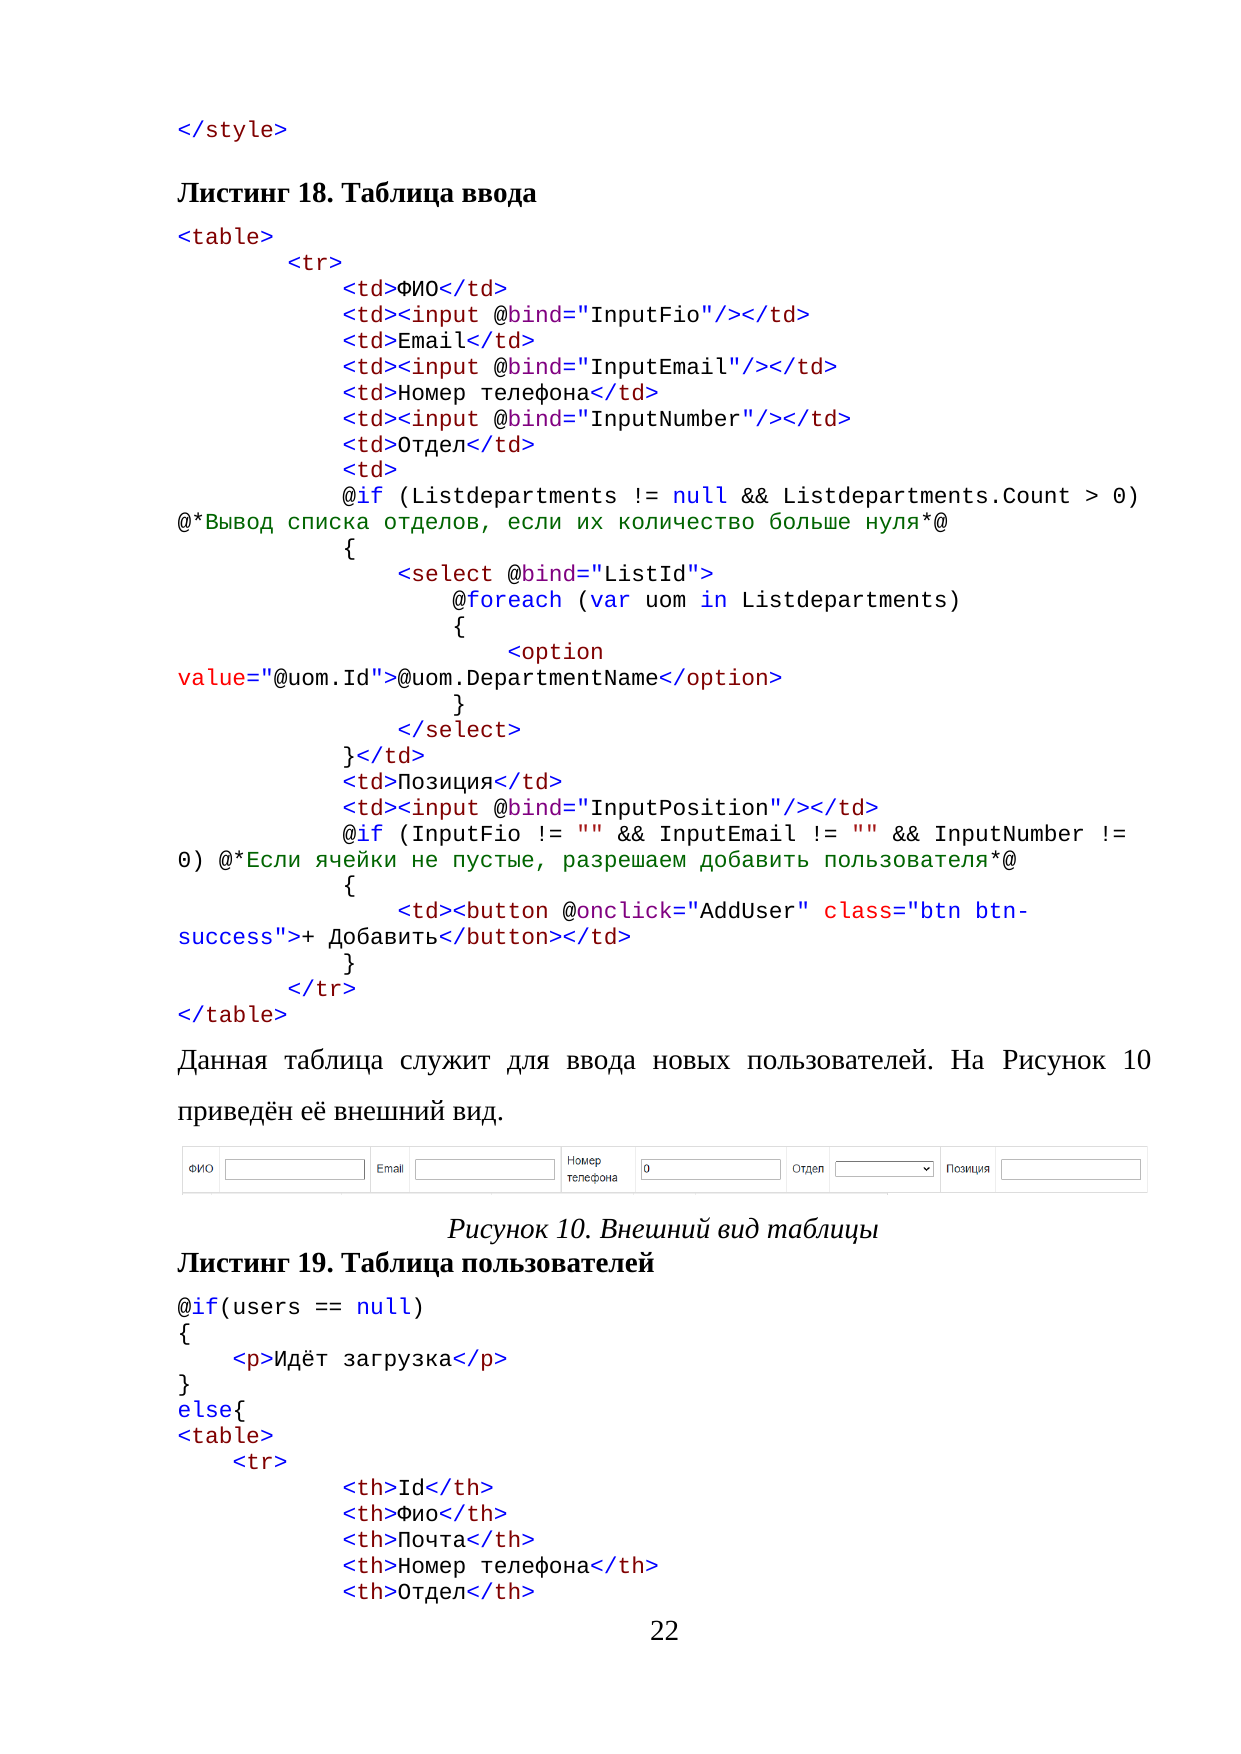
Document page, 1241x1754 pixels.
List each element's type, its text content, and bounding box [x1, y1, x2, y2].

text } [177, 1373, 1152, 1399]
text <th>Id</th> [177, 1477, 1152, 1502]
text <td><input @bind="InputFio"/></td> [177, 303, 1152, 329]
text @if (Listdepartments != null && Listdepartments.Count > 0) @*Вывод списка отделов, если их количество больше нуля*@ [177, 485, 1152, 537]
text { [177, 614, 1152, 640]
picture [177, 1143, 1152, 1195]
text <td><input @bind="InputPosition"/></td> [177, 796, 1152, 822]
text <table> [177, 225, 1152, 251]
text Листинг 18. Таблица ввода [177, 175, 1152, 209]
text <th>Номер телефона</th> [177, 1554, 1152, 1580]
text <td>ФИО</td> [177, 277, 1152, 303]
text <table> [177, 1425, 1152, 1451]
text <tr> [177, 1451, 1152, 1477]
text Листинг 19. Таблица пользователей [177, 1245, 1152, 1278]
text @if (InputFio != "" && InputEmail != "" && InputNumber != 0) @*Если ячейки не пустые, разрешаем добавить пользователя*@ [177, 822, 1152, 874]
text <td><input @bind="InputEmail"/></td> [177, 355, 1152, 381]
text } [177, 692, 1152, 718]
text <td>Позиция</td> [177, 770, 1152, 796]
text @if(users == null) [177, 1295, 1152, 1321]
text <td>Отдел</td> [177, 433, 1152, 459]
text Рисунок 10. Внешний вид таблицы [177, 1211, 1152, 1245]
text { [177, 874, 1152, 900]
text { [177, 537, 1152, 563]
text </select> [177, 718, 1152, 744]
text <select @bind="ListId"> [177, 563, 1152, 588]
text <th>Отдел</th> [177, 1580, 1152, 1606]
text <option value="@uom.Id">@uom.DepartmentName</option> [177, 640, 1152, 692]
text Данная таблица служит для ввода новых пользователей. На Рисунке 10 приведён её внешний вид. [177, 1042, 1152, 1126]
text <td>Номер телефона</td> [177, 381, 1152, 407]
text @foreach (var uom in Listdepartments) [177, 588, 1152, 614]
text <td> [177, 459, 1152, 485]
text <tr> [177, 251, 1152, 277]
text { [177, 1321, 1152, 1347]
text }</td> [177, 744, 1152, 770]
text } [177, 952, 1152, 978]
text <th>Фио</th> [177, 1502, 1152, 1528]
text </tr> [177, 978, 1152, 1003]
text <th>Почта</th> [177, 1528, 1152, 1554]
text <td>Email</td> [177, 329, 1152, 355]
text else{ [177, 1399, 1152, 1425]
text <td><button @onclick="AddUser" class="btn btn-success">+ Добавить</button></td> [177, 900, 1152, 952]
text <td><input @bind="InputNumber"/></td> [177, 407, 1152, 433]
text </style> [177, 118, 1152, 144]
text <p>Идёт загрузка</p> [177, 1347, 1152, 1373]
text </table> [177, 1003, 1152, 1029]
